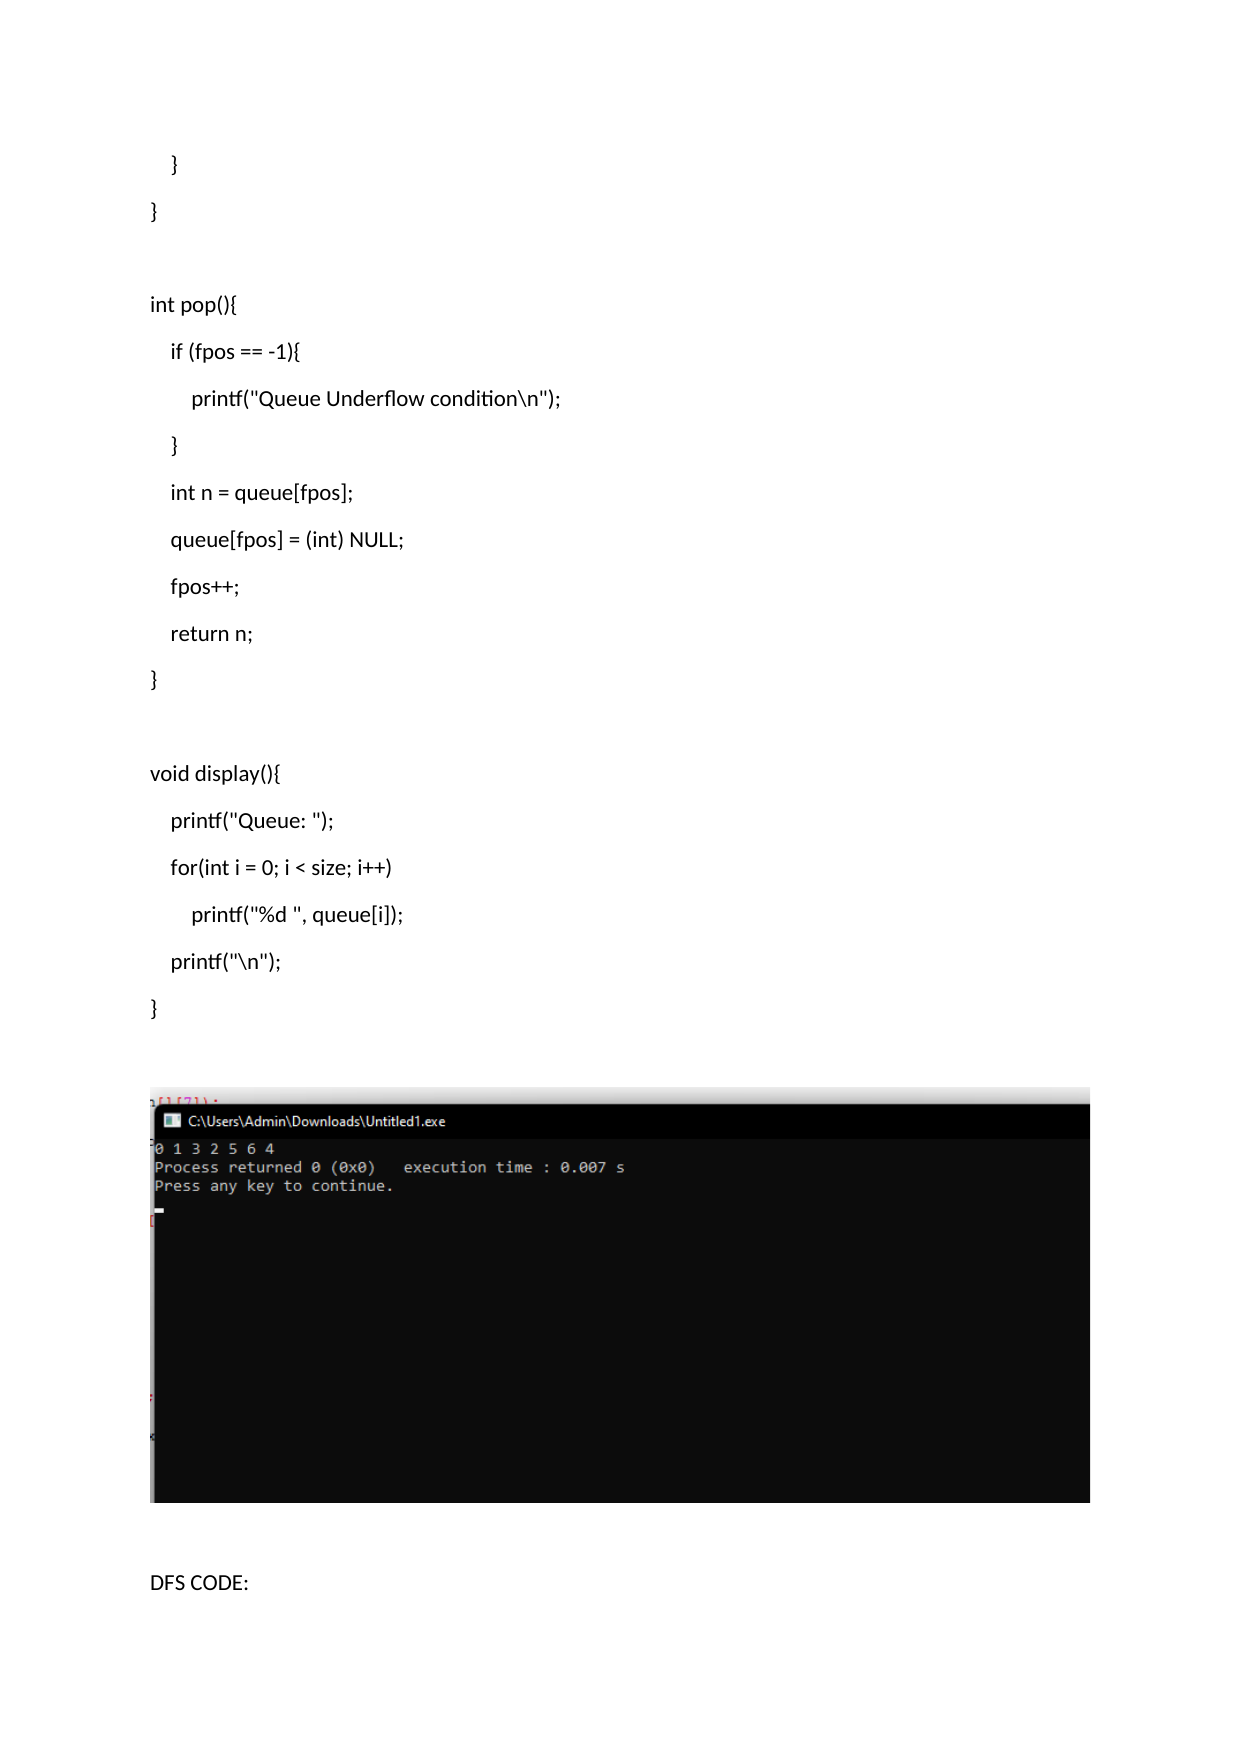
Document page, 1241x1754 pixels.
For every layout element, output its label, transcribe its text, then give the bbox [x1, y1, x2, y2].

text } [150, 431, 1090, 459]
text } [150, 994, 1090, 1022]
text } [150, 197, 1090, 225]
picture [150, 1087, 1091, 1503]
text queue[fpos] = (int) NULL; [150, 525, 1090, 553]
text } [150, 150, 1090, 178]
text int pop(){ [150, 291, 1090, 319]
text if (fpos == -1){ [150, 337, 1090, 366]
text return n; [150, 619, 1090, 647]
text void display(){ [150, 759, 1090, 787]
text DFS CODE: [150, 1568, 1090, 1596]
text for(int i = 0; i < size; i++) [150, 853, 1090, 881]
text fpos++; [150, 572, 1090, 600]
text } [150, 666, 1090, 694]
text printf("Queue: "); [150, 806, 1090, 834]
text int n = queue[fpos]; [150, 478, 1090, 506]
text printf("Queue Underflow condition\n"); [150, 384, 1090, 412]
text printf("%d ", queue[i]); [150, 900, 1090, 928]
text printf("\n"); [150, 947, 1090, 975]
